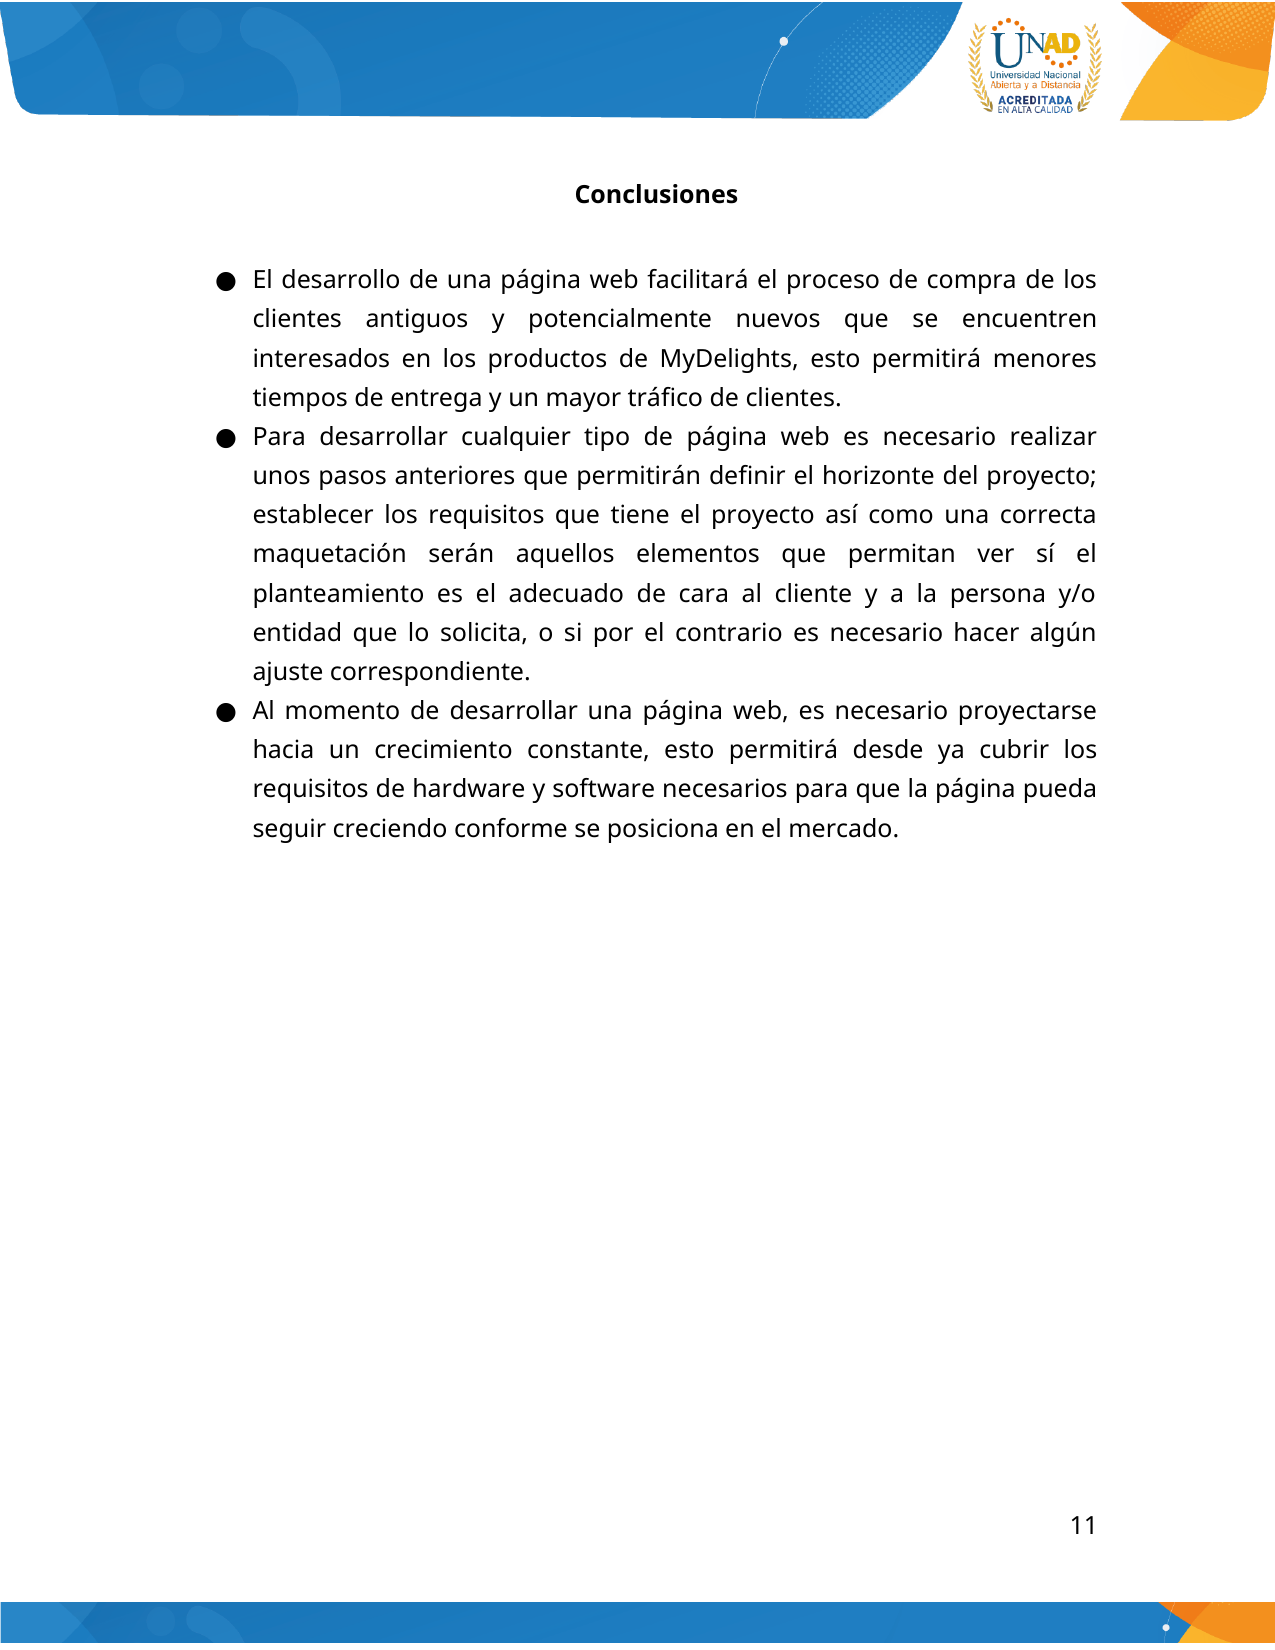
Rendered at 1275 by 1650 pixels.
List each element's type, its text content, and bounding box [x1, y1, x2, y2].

list Al momento de desarrollar una página web, es necesario proyectarse hacia un crecimiento constante, esto permitirá desde ya cubrir los requisitos de hardware y software necesarios para que la página pueda seguir creciendo conforme se posiciona en el mercado. [215, 693, 1098, 844]
picture [0, 2, 1275, 143]
text Conclusiones [215, 177, 1098, 211]
list Para desarrollar cualquier tipo de página web es necesario realizar unos pasos anteriores que permitirán definir el horizonte del proyecto; establecer los requisitos que tiene el proyecto así como una correcta maquetación serán aquellos elementos que permitan ver sí el planteamiento es el adecuado de cara al cliente y a la persona y/o entidad que lo solicita, o si por el contrario es necesario hacer algún ajuste correspondiente. [215, 419, 1098, 688]
list El desarrollo de una página web facilitará el proceso de compra de los clientes antiguos y potencialmente nuevos que se encuentren interesados en los productos de MyDelights, esto permitirá menores tiempos de entrega y un mayor tráfico de clientes. [215, 262, 1098, 413]
picture [0, 1602, 1275, 1643]
